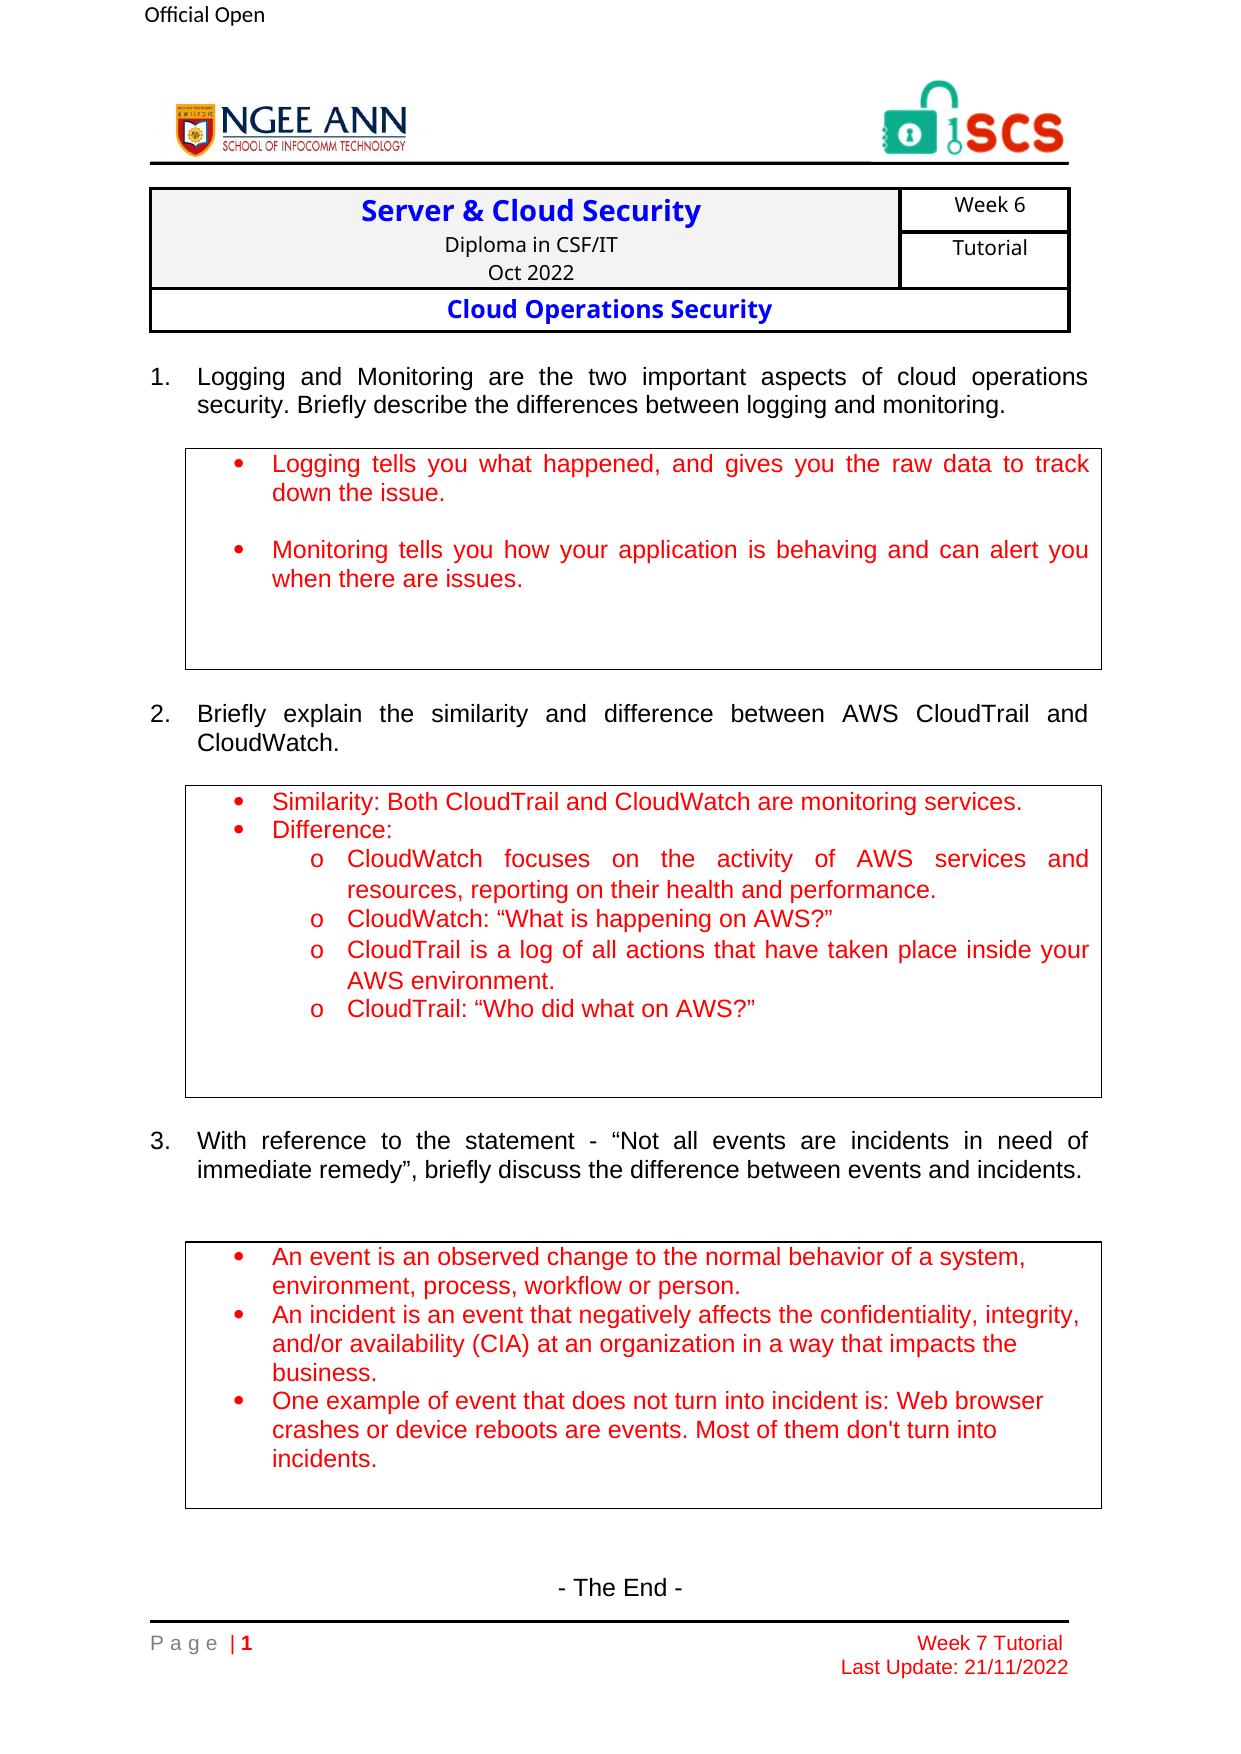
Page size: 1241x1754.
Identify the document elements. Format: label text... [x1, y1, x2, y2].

table_header Server & Cloud Security Diploma in CSF/IT Oct 2022 [152, 190, 898, 287]
list Briefly explain the similarity and difference between AWS CloudTrail and CloudWatch. [150, 699, 1090, 757]
table_header Week 6 [902, 190, 1067, 230]
picture [150, 94, 431, 161]
text - The End - [150, 1573, 1090, 1602]
list With reference to the statement - “Not all events are incidents in need of immediate remedy”, briefly discuss the difference between events and incidents. [150, 1126, 1090, 1184]
table_header An event is an observed change to the normal behavior of a system, environment, process, workflow or person. An incident is an event that negatively affects the confidentiality, integrity, and/or availability (CIA) at an organization in a way that impacts the business. One example of event that does not turn into incident is: Web browser crashes or device reboots are events. Most of them don't turn into incidents. [186, 1243, 1101, 1508]
table_cell Tutorial [902, 234, 1067, 287]
table_cell Cloud Operations Security [152, 290, 1067, 330]
list Logging and Monitoring are the two important aspects of cloud operations security. Briefly describe the differences between logging and monitoring. [150, 362, 1090, 419]
picture [876, 75, 1069, 161]
table_header Logging tells you what happened, and gives you the raw data to track down the issue. Monitoring tells you how your application is behaving and can alert you when there are issues. [186, 449, 1101, 669]
table_header Similarity: Both CloudTrail and CloudWatch are monitoring services. Difference: CloudWatch focuses on the activity of AWS services and resources, reporting on their health and performance. CloudWatch: “What is happening on AWS?” CloudTrail is a log of all actions that have taken place inside your AWS environment. CloudTrail: “Who did what on AWS?” [186, 786, 1101, 1097]
